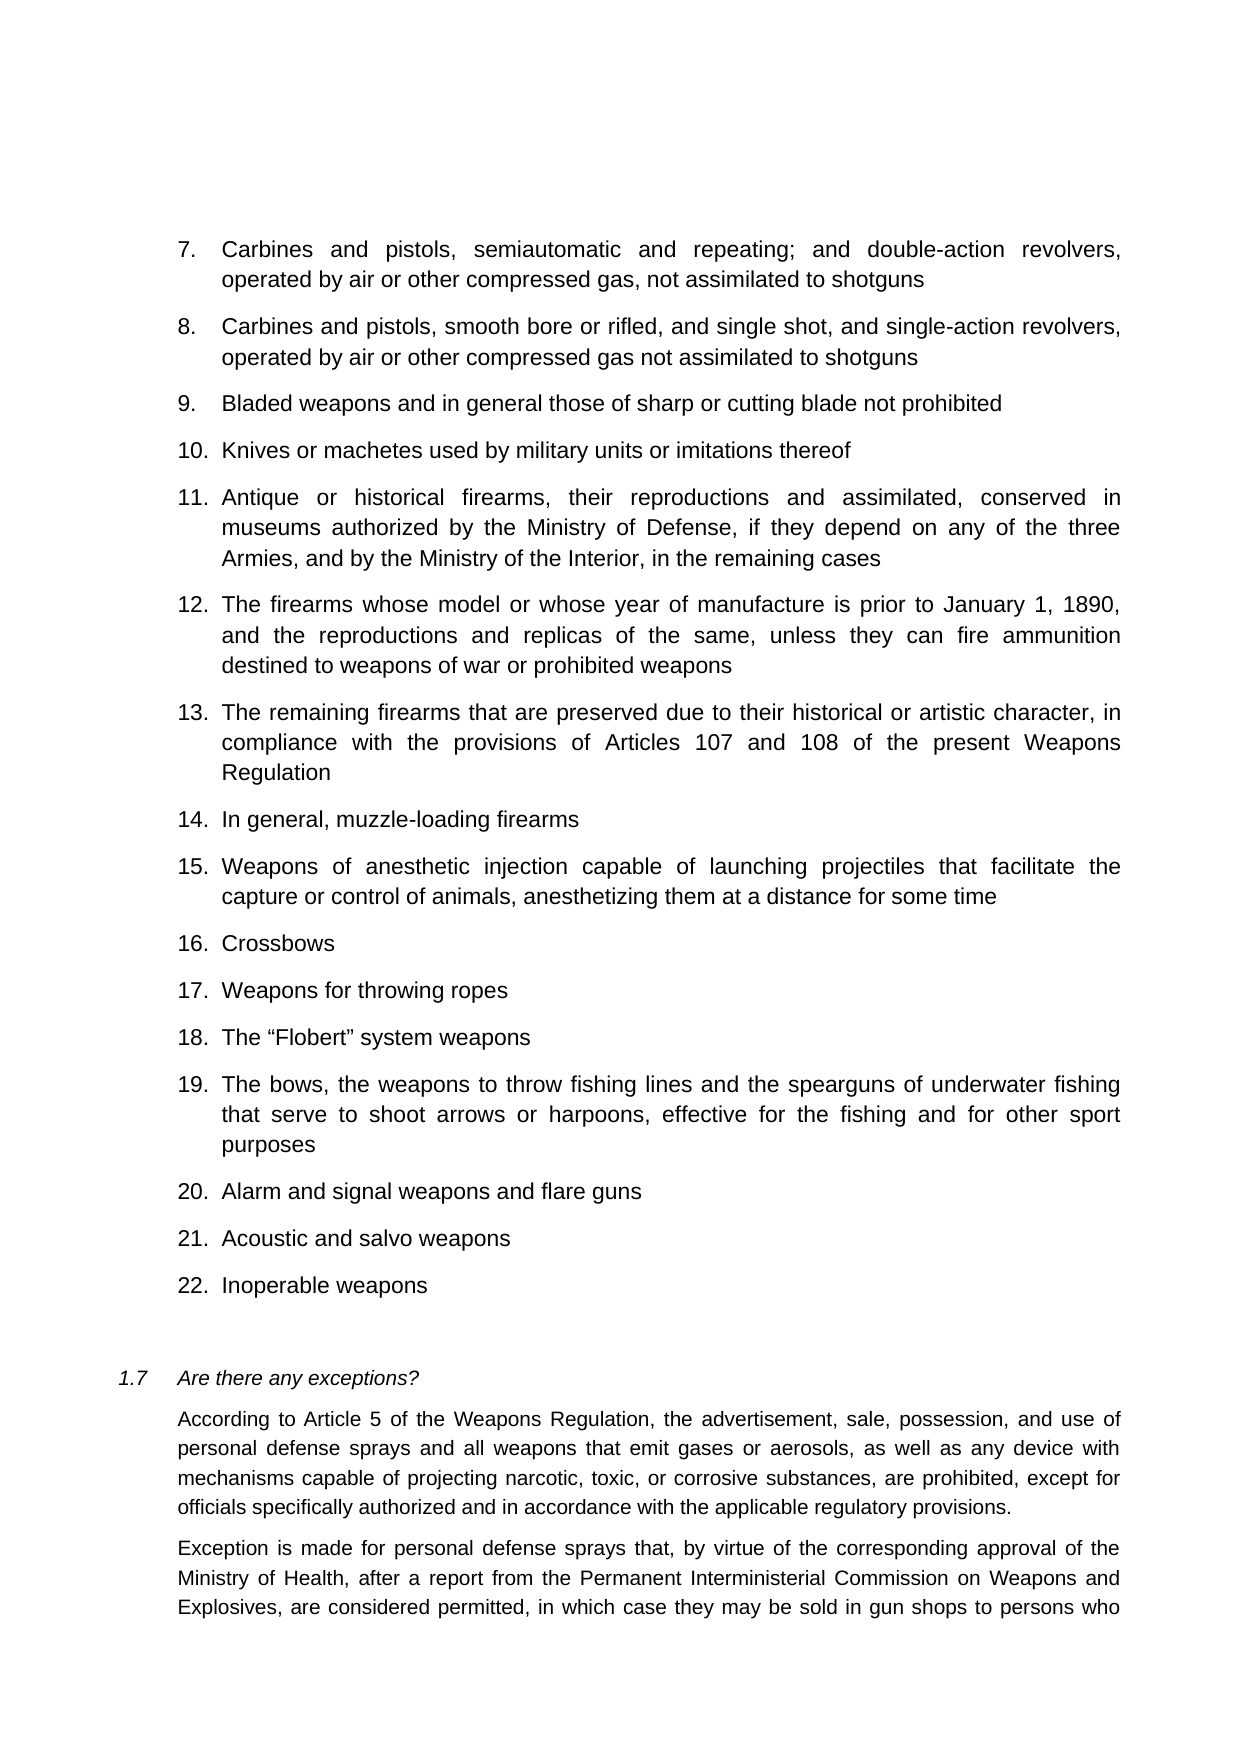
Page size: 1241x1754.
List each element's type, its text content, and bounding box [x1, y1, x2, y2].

list The “Flobert” system weapons [177, 1024, 1122, 1050]
list Antique or historical firearms, their reproductions and assimilated, conserved in museums authorized by the Ministry of Defense, if they depend on any of the three Armies, and by the Ministry of the Interior, in the remaining cases [177, 484, 1122, 571]
list The firearms whose model or whose year of manufacture is prior to January 1, 1890, and the reproductions and replicas of the same, unless they can fire ammunition destined to weapons of war or prohibited weapons [177, 591, 1122, 678]
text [177, 1531, 1122, 1618]
text According to Article 5 of the Weapons Regulation, the advertisement, sale, possession, and use of personal defense sprays and all weapons that emit gases or aerosols, as well as any device with mechanisms capable of projecting narcotic, toxic, or corrosive substances, are prohibited, except for officials specifically authorized and in accordance with the applicable regulatory provisions. [177, 1402, 1122, 1518]
list In general, muzzle-loading firearms [177, 806, 1122, 832]
list Weapons of anesthetic injection capable of launching projectiles that facilitate the capture or control of animals, anesthetizing them at a distance for some time [177, 853, 1122, 909]
list The bows, the weapons to throw fishing lines and the spearguns of underwater fishing that serve to shoot arrows or harpoons, effective for the fishing and for other sport purposes [177, 1071, 1122, 1157]
list Carbines and pistols, semiautomatic and repeating; and double-action revolvers, operated by air or other compressed gas, not assimilated to shotguns [177, 236, 1122, 293]
list Crossbows [177, 930, 1122, 956]
list Weapons for throwing ropes [177, 977, 1122, 1003]
text 1.7 Are there any exceptions? [118, 1360, 1122, 1389]
list Alarm and signal weapons and flare guns [177, 1178, 1122, 1204]
list Acoustic and salvo weapons [177, 1225, 1122, 1251]
list Carbines and pistols, smooth bore or rifled, and single shot, and single-action revolvers, operated by air or other compressed gas not assimilated to shotguns [177, 313, 1122, 370]
list Knives or machetes used by military units or imitations thereof [177, 437, 1122, 464]
list Inoperable weapons [177, 1272, 1122, 1298]
list Bladed weapons and in general those of sharp or cutting blade not prohibited [177, 390, 1122, 417]
list The remaining firearms that are preserved due to their historical or artistic character, in compliance with the provisions of Articles 107 and 108 of the present Weapons Regulation [177, 699, 1122, 786]
